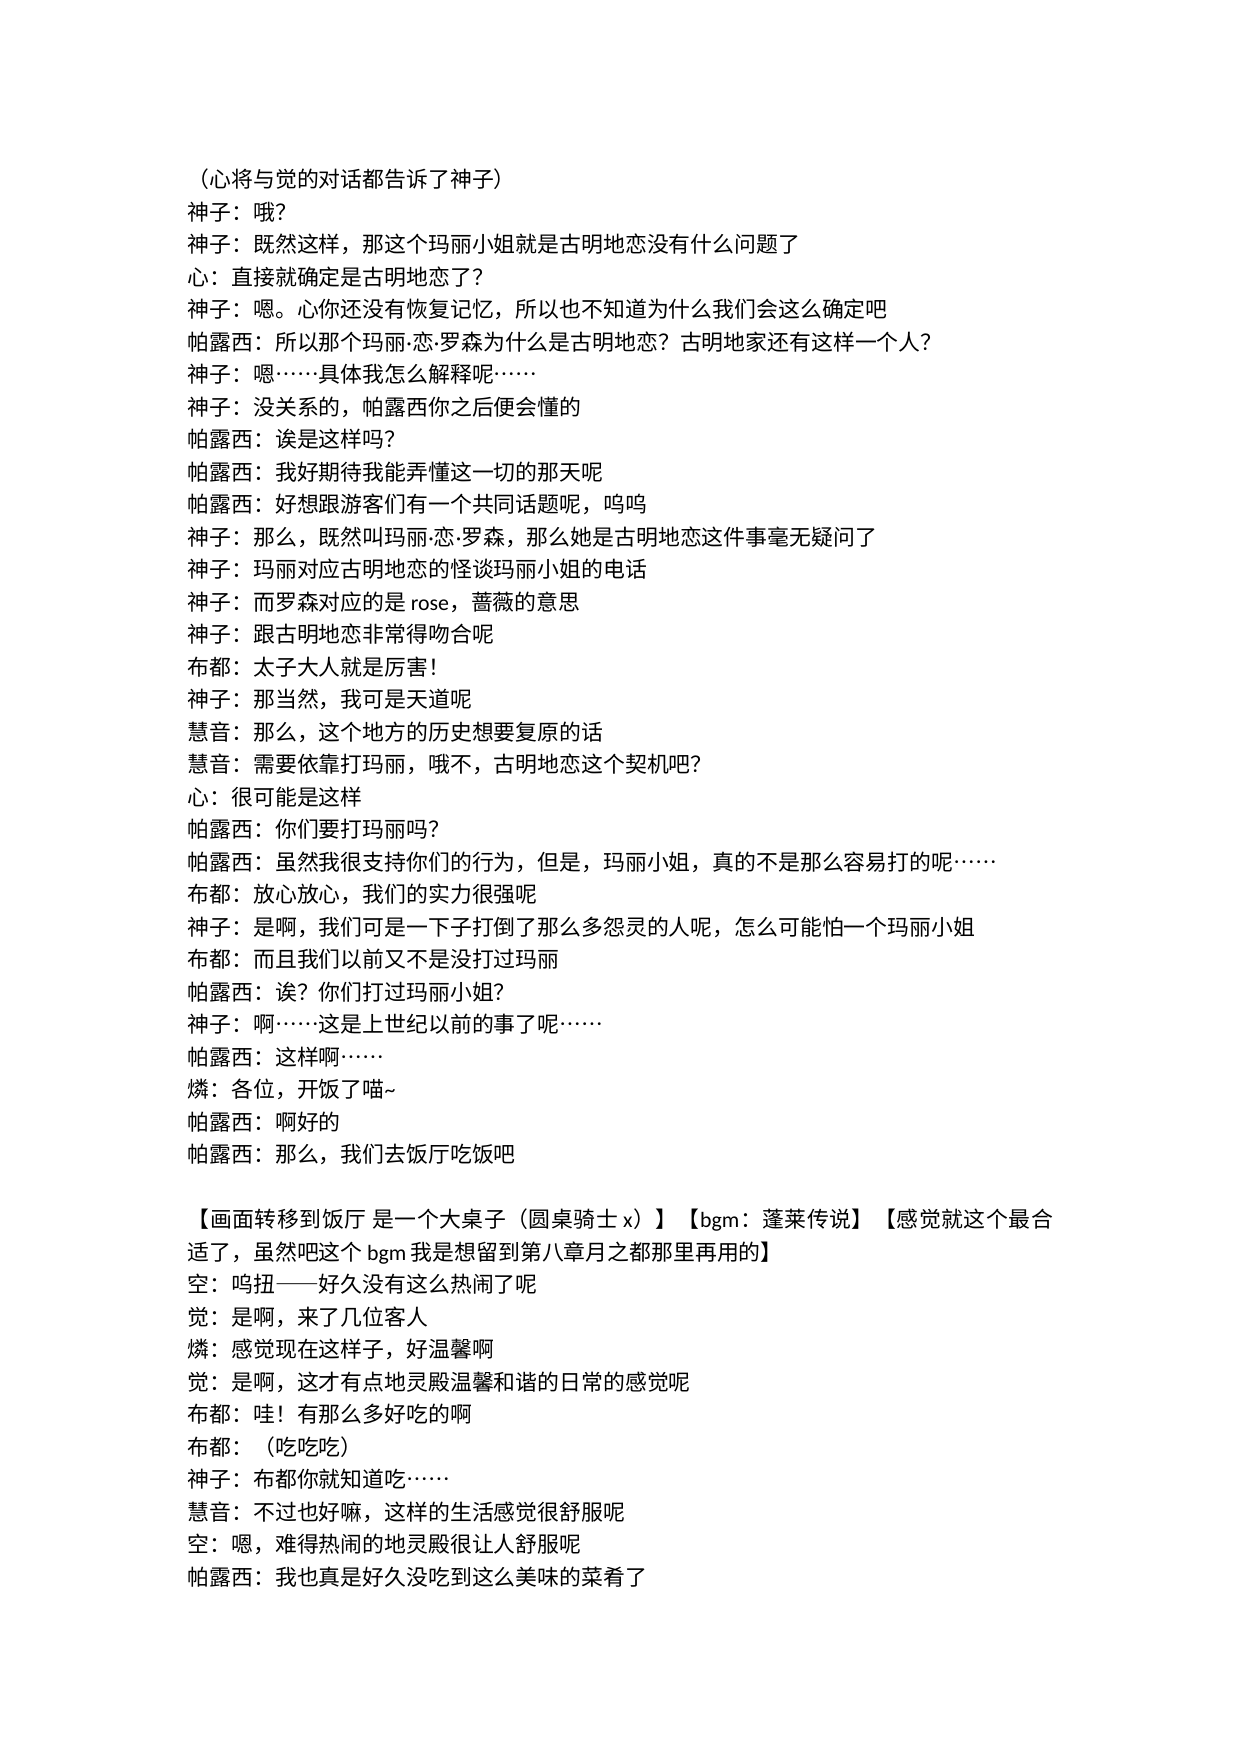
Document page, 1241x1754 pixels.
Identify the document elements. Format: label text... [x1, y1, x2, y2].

text 帕露西：啊好的 [187, 1104, 1053, 1137]
text 神子：跟古明地恋非常得吻合呢 [187, 617, 1053, 649]
text 【画面转移到饭厅 是一个大桌子（圆桌骑士x）】【bgm：蓬莱传说】【感觉就这个最合适了，虽然吧这个bgm我是想留到第八章月之都那里再用的】 [187, 1202, 1053, 1267]
text 心：直接就确定是古明地恋了？ [187, 259, 1053, 292]
text 燐：感觉现在这样子，好温馨啊 [187, 1332, 1053, 1364]
text 帕露西：我好期待我能弄懂这一切的那天呢 [187, 454, 1053, 487]
text 布都：哇！有那么多好吃的啊 [187, 1397, 1053, 1429]
text 帕露西：那么，我们去饭厅吃饭吧 [187, 1137, 1053, 1169]
text 神子：嗯。心你还没有恢复记忆，所以也不知道为什么我们会这么确定吧 [187, 292, 1053, 324]
text 帕露西：我也真是好久没吃到这么美味的菜肴了 [187, 1559, 1053, 1592]
text 布都：放心放心，我们的实力很强呢 [187, 877, 1053, 909]
text 神子：既然这样，那这个玛丽小姐就是古明地恋没有什么问题了 [187, 227, 1053, 259]
text 觉：是啊，这才有点地灵殿温馨和谐的日常的感觉呢 [187, 1364, 1053, 1397]
text 帕露西：虽然我很支持你们的行为，但是，玛丽小姐，真的不是那么容易打的呢…… [187, 844, 1053, 877]
text 慧音：需要依靠打玛丽，哦不，古明地恋这个契机吧？ [187, 747, 1053, 779]
text 神子：布都你就知道吃…… [187, 1462, 1053, 1494]
text 帕露西：这样啊…… [187, 1039, 1053, 1072]
text 觉：是啊，来了几位客人 [187, 1299, 1053, 1332]
text 神子：那么，既然叫玛丽·恋·罗森，那么她是古明地恋这件事毫无疑问了 [187, 519, 1053, 552]
text 帕露西：诶？你们打过玛丽小姐？ [187, 974, 1053, 1007]
text 帕露西：好想跟游客们有一个共同话题呢，呜呜 [187, 487, 1053, 519]
text 神子：没关系的，帕露西你之后便会懂的 [187, 389, 1053, 422]
text 神子：啊……这是上世纪以前的事了呢…… [187, 1007, 1053, 1039]
text 燐：各位，开饭了喵~ [187, 1072, 1053, 1104]
text 神子：是啊，我们可是一下子打倒了那么多怨灵的人呢，怎么可能怕一个玛丽小姐 [187, 909, 1053, 942]
text 帕露西：你们要打玛丽吗？ [187, 812, 1053, 844]
text 慧音：那么，这个地方的历史想要复原的话 [187, 714, 1053, 747]
text 神子：而罗森对应的是rose，蔷薇的意思 [187, 584, 1053, 617]
text 神子：那当然，我可是天道呢 [187, 682, 1053, 714]
text 空：呜扭——好久没有这么热闹了呢 [187, 1267, 1053, 1299]
text 慧音：不过也好嘛，这样的生活感觉很舒服呢 [187, 1494, 1053, 1527]
text 布都：（吃吃吃） [187, 1429, 1053, 1462]
text 布都：而且我们以前又不是没打过玛丽 [187, 942, 1053, 974]
text 帕露西：所以那个玛丽·恋·罗森为什么是古明地恋？古明地家还有这样一个人？ [187, 324, 1053, 357]
text 空：嗯，难得热闹的地灵殿很让人舒服呢 [187, 1527, 1053, 1559]
text 神子：嗯……具体我怎么解释呢…… [187, 357, 1053, 389]
text 神子：哦？ [187, 194, 1053, 227]
text 心：很可能是这样 [187, 779, 1053, 812]
text 帕露西：诶是这样吗？ [187, 422, 1053, 454]
text （心将与觉的对话都告诉了神子） [187, 162, 1053, 194]
text 神子：玛丽对应古明地恋的怪谈玛丽小姐的电话 [187, 552, 1053, 584]
text 布都：太子大人就是厉害！ [187, 649, 1053, 682]
